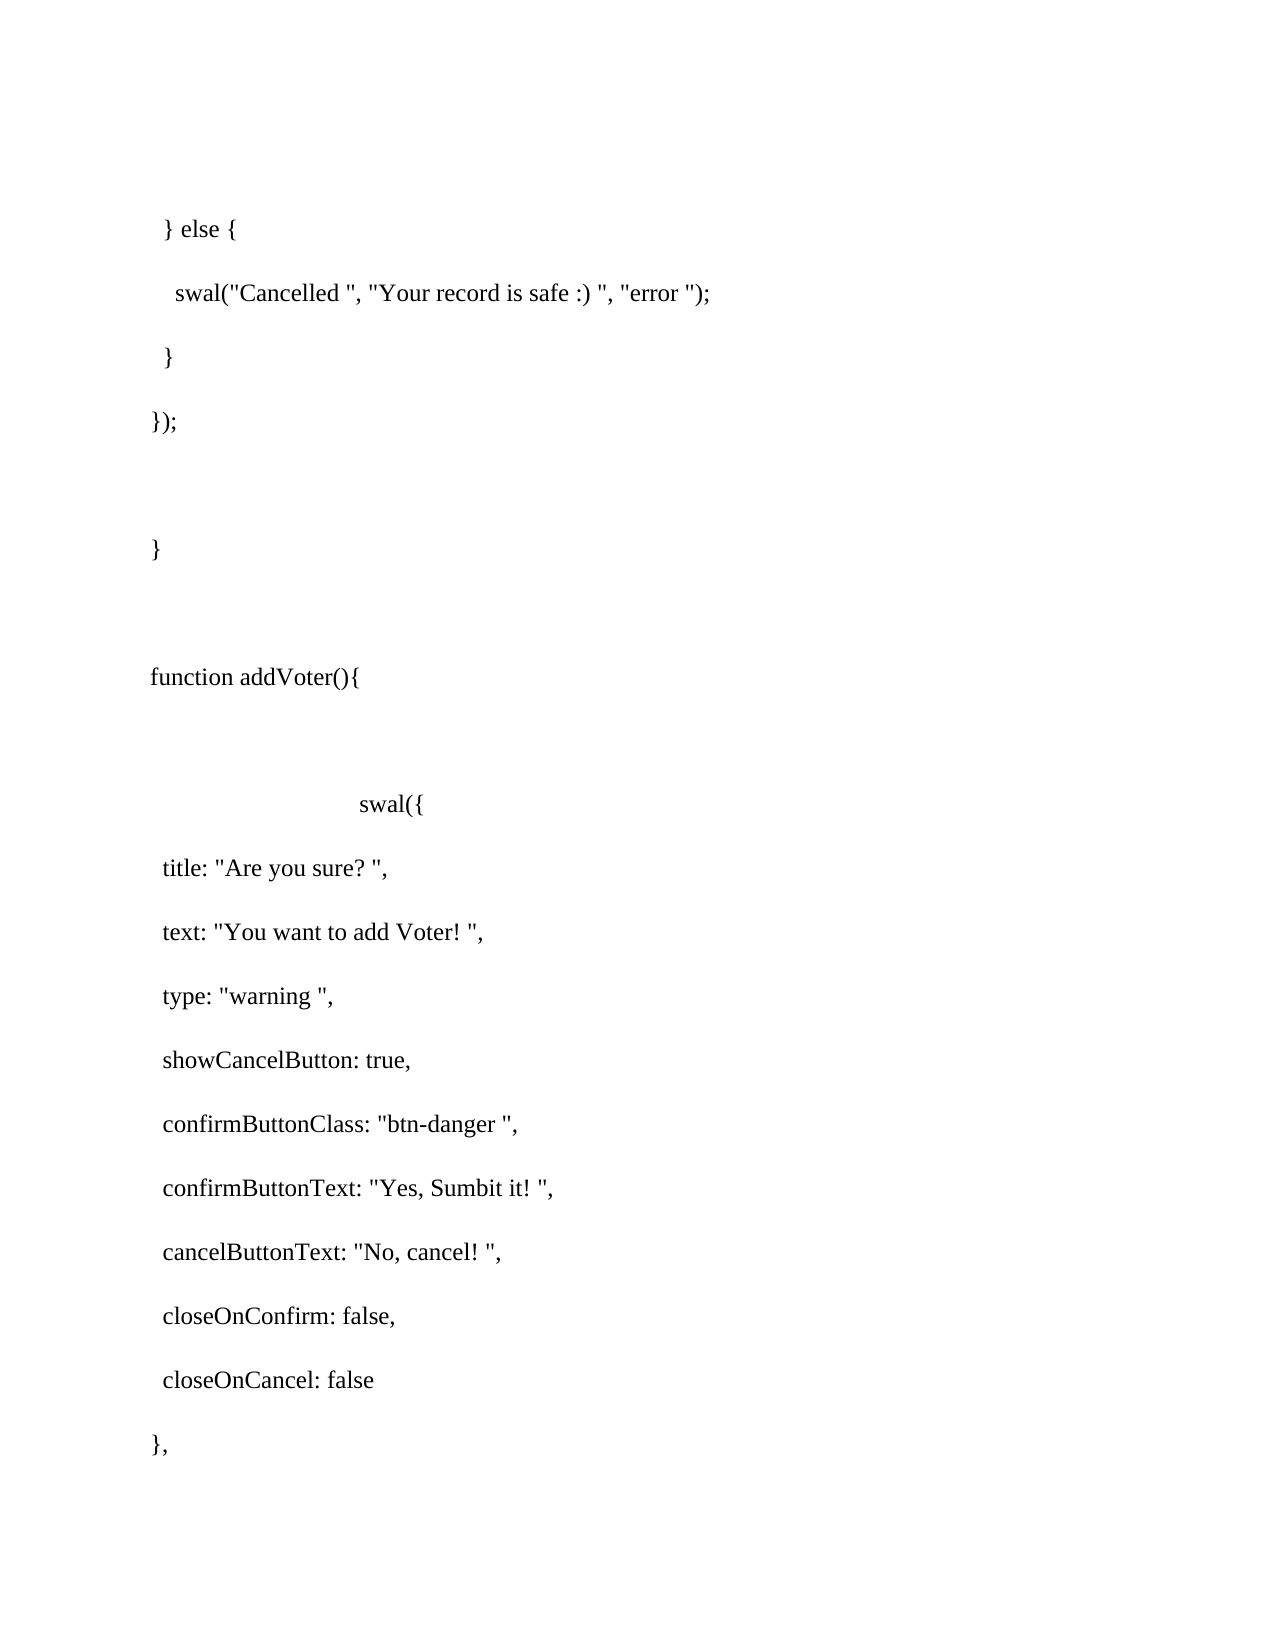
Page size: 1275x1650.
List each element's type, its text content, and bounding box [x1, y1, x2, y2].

text cancelButtonText: "No, cancel! ", [150, 1237, 1125, 1266]
text closeOnConfirm: false, [150, 1301, 1125, 1330]
text function addVoter(){ [150, 662, 1125, 690]
text } [150, 342, 1125, 371]
text }, [150, 1429, 1125, 1458]
text closeOnCancel: false [150, 1365, 1125, 1394]
text type: "warning ", [150, 981, 1125, 1010]
text swal({ [150, 789, 1125, 818]
text } else { [150, 214, 1125, 243]
text confirmButtonText: "Yes, Sumbit it! ", [150, 1173, 1125, 1202]
text }); [150, 406, 1125, 434]
text } [150, 534, 1125, 562]
text swal("Cancelled ", "Your record is safe :) ", "error "); [150, 278, 1125, 307]
text confirmButtonClass: "btn-danger ", [150, 1109, 1125, 1138]
text showCancelButton: true, [150, 1045, 1125, 1074]
text text: "You want to add Voter! ", [150, 917, 1125, 946]
text title: "Are you sure? ", [150, 853, 1125, 882]
